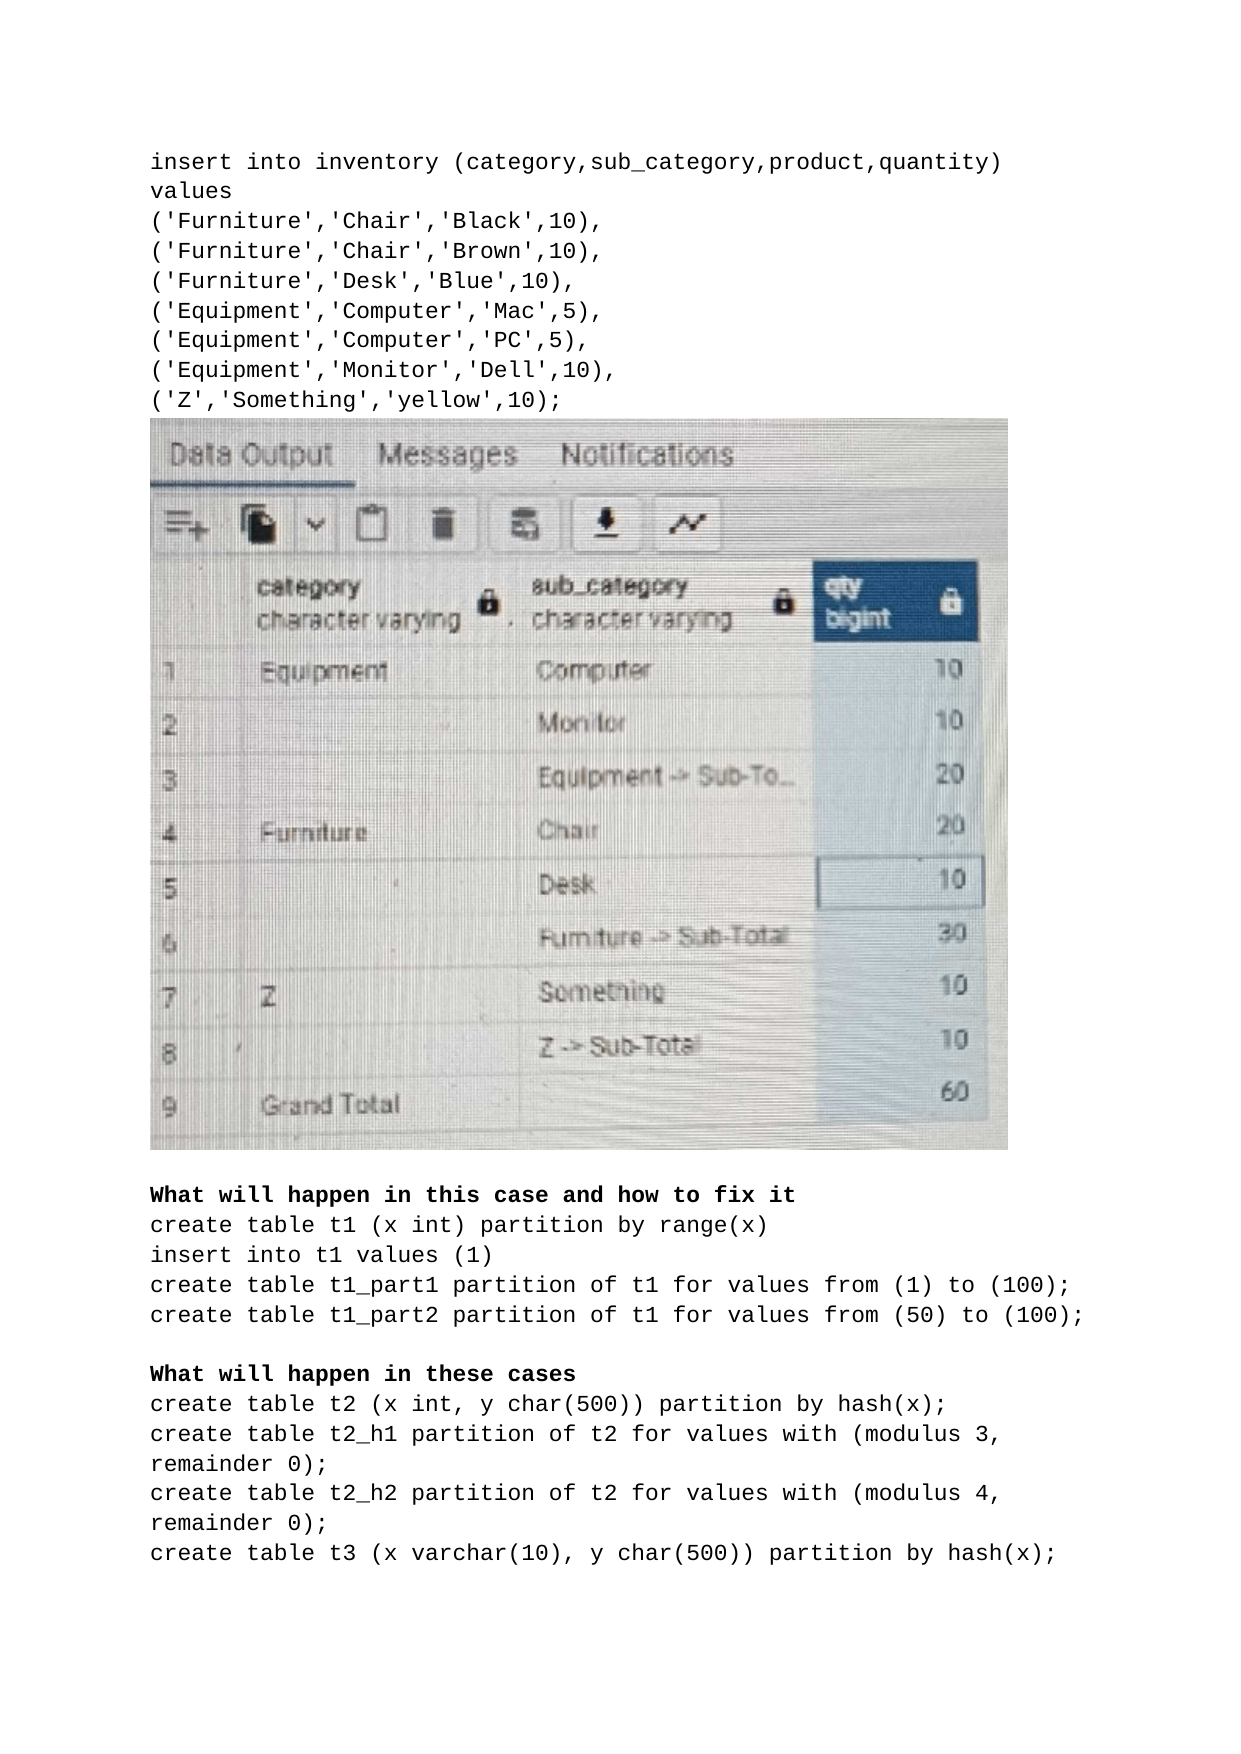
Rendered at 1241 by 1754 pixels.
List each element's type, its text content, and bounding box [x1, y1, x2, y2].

text ('Furniture','Chair','Black',10), [150, 209, 1090, 236]
text What will happen in these cases [150, 1362, 1090, 1388]
text create table t1_part1 partition of t1 for values from (1) to (100); [150, 1273, 1090, 1299]
text create table t2_h1 partition of t2 for values with (modulus 3, remainder 0); [150, 1422, 1090, 1478]
text ('Furniture','Desk','Blue',10), [150, 269, 1090, 295]
text create table t3 (x varchar(10), y char(500)) partition by hash(x); [150, 1541, 1090, 1567]
text create table t2_h2 partition of t2 for values with (modulus 4, remainder 0); [150, 1482, 1090, 1537]
text insert into inventory (category,sub_category,product,quantity) values [150, 150, 1090, 206]
text create table t2 (x int, y char(500)) partition by hash(x); [150, 1392, 1090, 1418]
text ('Equipment','Computer','PC',5), [150, 329, 1090, 355]
text ('Furniture','Chair','Brown',10), [150, 239, 1090, 265]
text create table t1 (x int) partition by range(x) [150, 1213, 1090, 1239]
text create table t1_part2 partition of t1 for values from (50) to (100); [150, 1303, 1090, 1329]
picture [150, 418, 1008, 1150]
text ('Equipment','Monitor','Dell',10), [150, 358, 1090, 384]
text insert into t1 values (1) [150, 1243, 1090, 1269]
text What will happen in this case and how to fix it [150, 1184, 1090, 1210]
text ('Equipment','Computer','Mac',5), [150, 299, 1090, 325]
